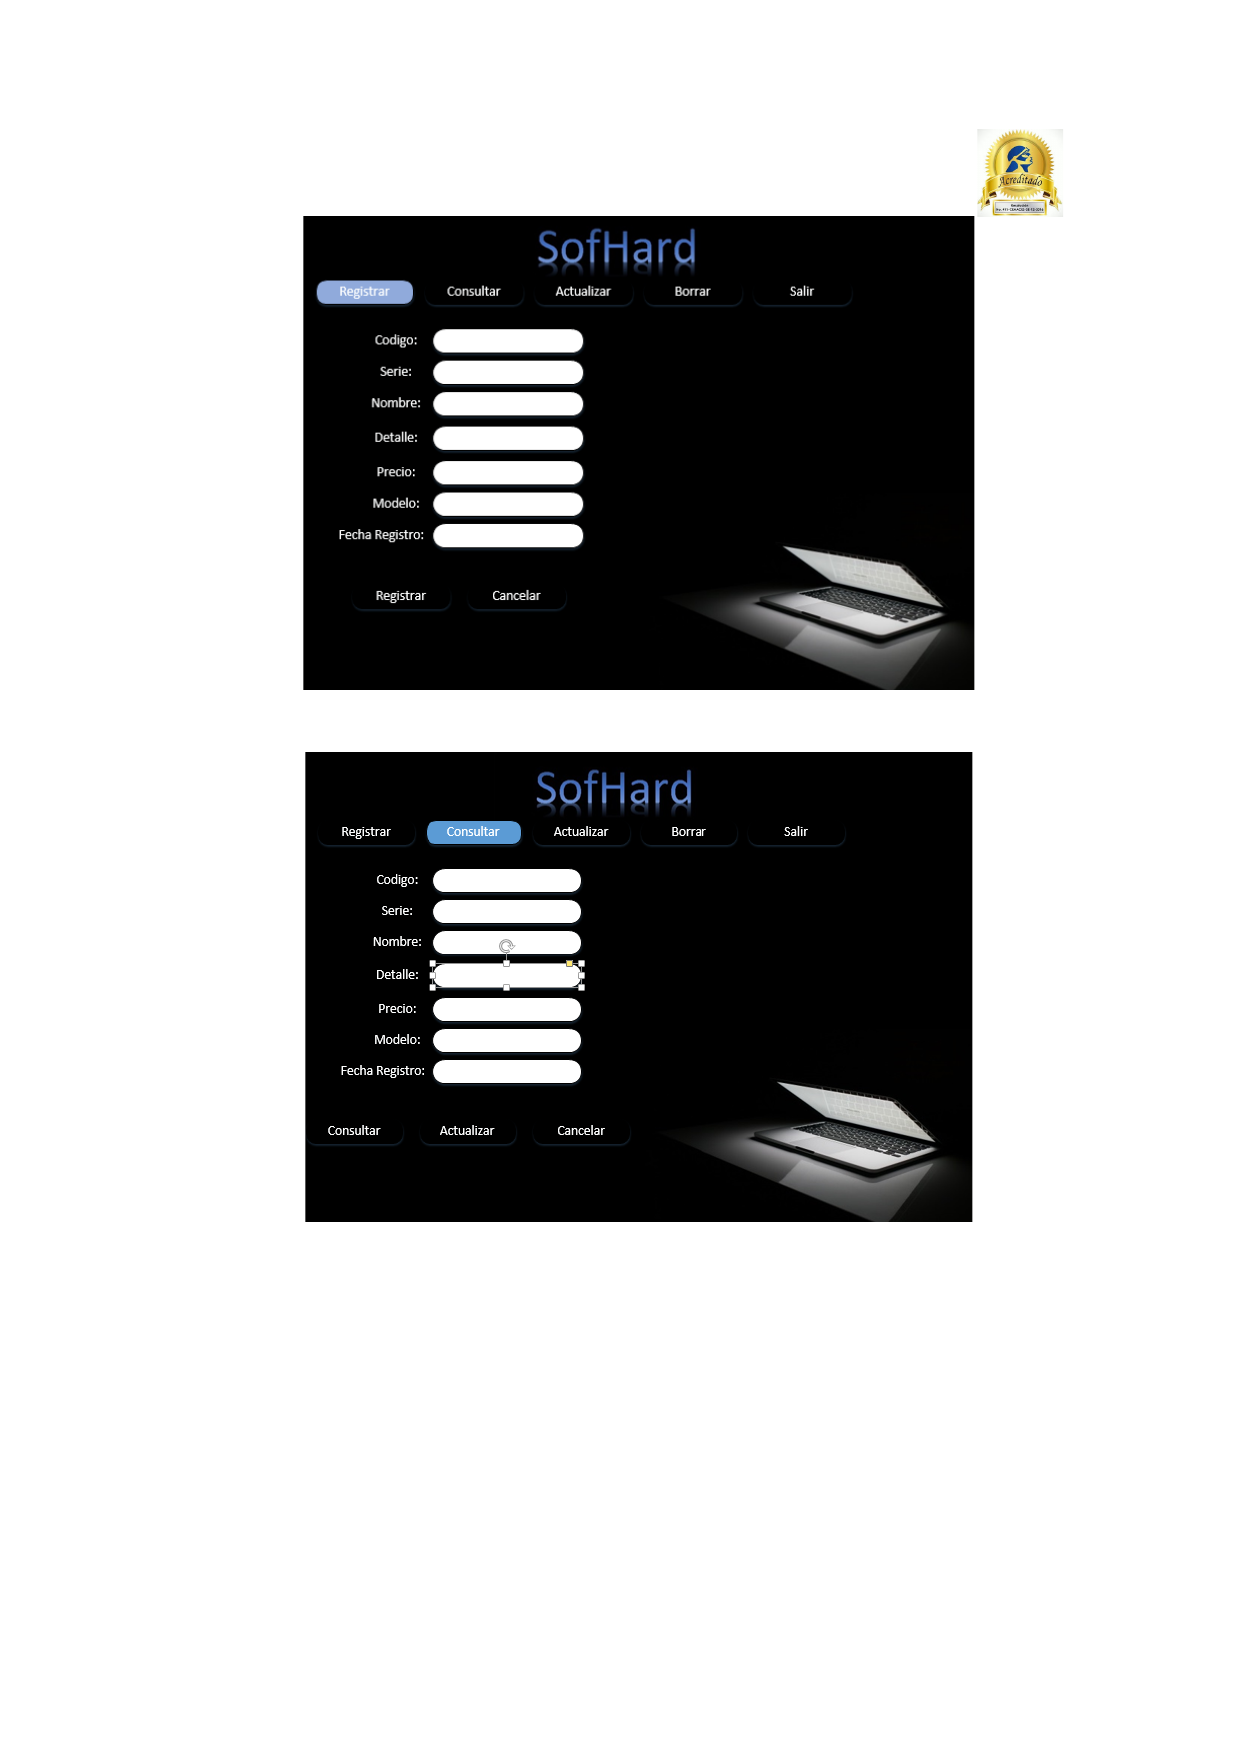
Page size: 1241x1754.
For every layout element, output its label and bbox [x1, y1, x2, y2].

picture [977, 129, 1064, 217]
picture [303, 216, 975, 690]
picture [305, 752, 973, 1223]
